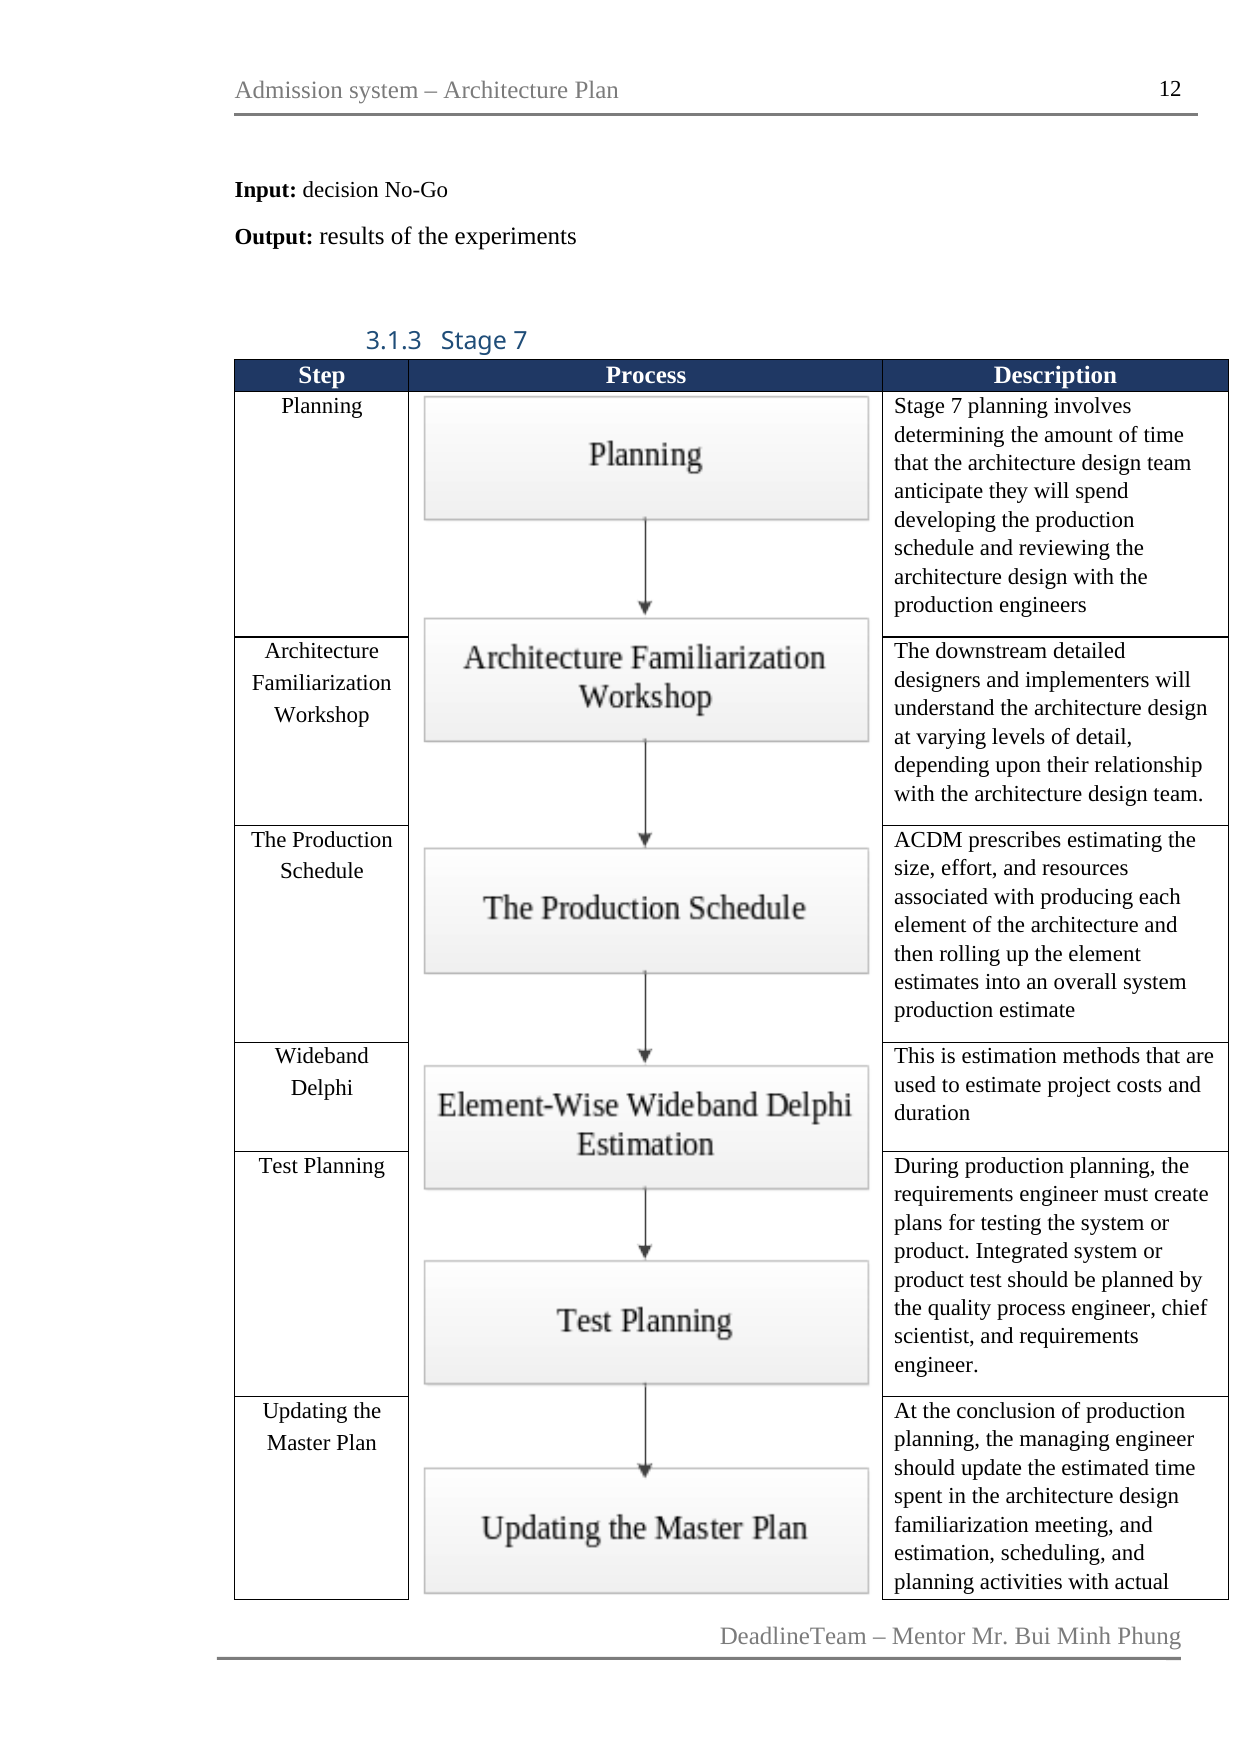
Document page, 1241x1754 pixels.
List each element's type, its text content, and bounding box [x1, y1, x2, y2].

table_cell The downstream detailed designers and implementers will understand the architecture design at varying levels of detail, depending upon their relationship with the architecture design team. [883, 638, 1228, 825]
table_cell [409, 392, 882, 1598]
subtitle Stage 7 [366, 323, 1181, 357]
table_cell During production planning, the requirements engineer must create plans for testing the system or product. Integrated system or product test should be planned by the quality process engineer, chief scientist, and requirements engineer. [883, 1152, 1228, 1396]
table_cell The Production Schedule [235, 826, 408, 1042]
table_cell Test Planning [235, 1152, 408, 1396]
text Output: results of the experiments [234, 221, 1181, 250]
table_cell Stage 7 planning involves determining the amount of time that the architecture design team anticipate they will spend developing the production schedule and reviewing the architecture design with the production engineers [883, 392, 1228, 636]
table_header Process [409, 360, 882, 391]
table_cell Architecture Familiarization Workshop [235, 638, 408, 825]
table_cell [235, 1397, 408, 1598]
table_cell Wideband Delphi [235, 1043, 408, 1151]
table_header Step [235, 360, 408, 391]
text Input: decision No-Go [234, 176, 1181, 203]
table_header Description [883, 360, 1228, 391]
table_cell ACDM prescribes estimating the size, effort, and resources associated with producing each element of the architecture and then rolling up the element estimates into an overall system production estimate [883, 826, 1228, 1042]
table_cell Planning [235, 392, 408, 636]
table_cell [883, 1397, 1228, 1598]
table_cell This is estimation methods that are used to estimate project costs and duration [883, 1043, 1228, 1151]
